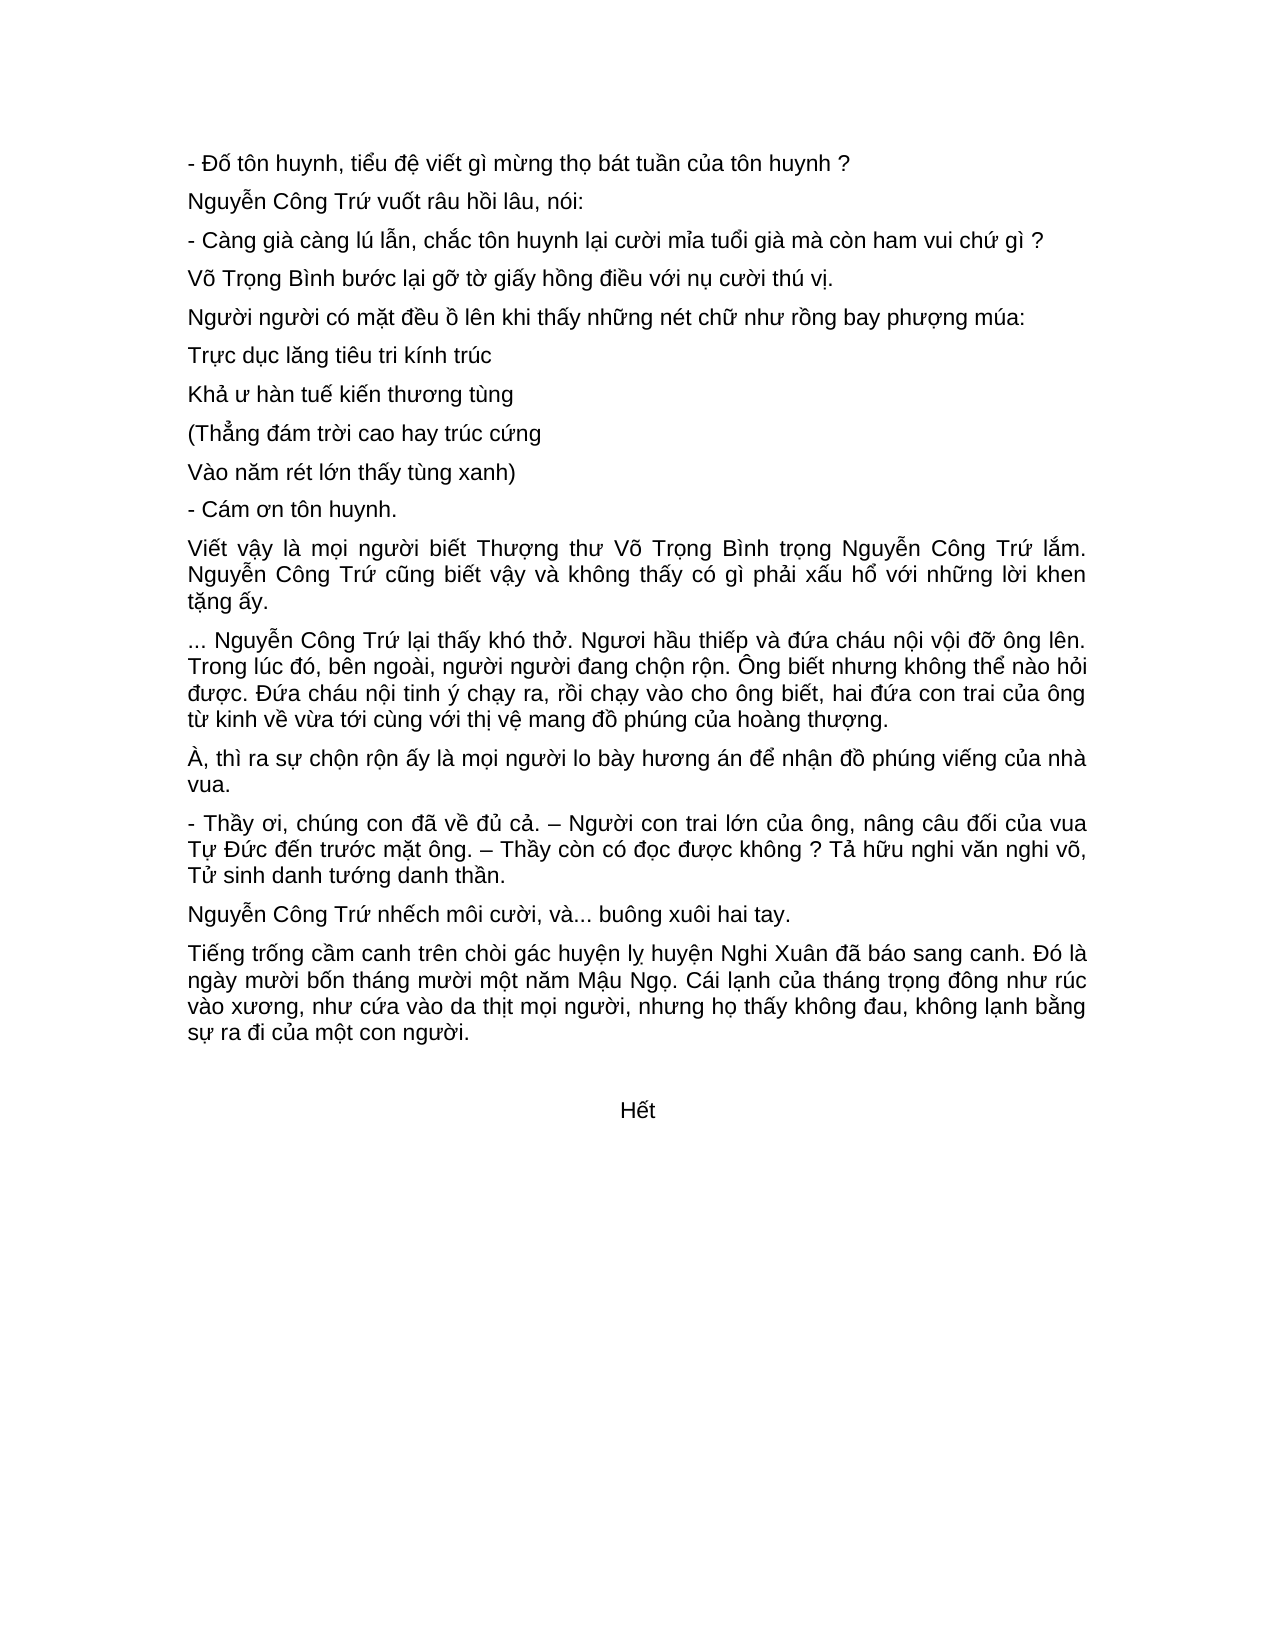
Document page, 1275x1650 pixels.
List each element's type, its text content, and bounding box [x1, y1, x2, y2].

text Khả ư hàn tuế kiến thương tùng (Thẳng đám trời cao hay trúc cứng Vào năm rét lớn thấy tùng xanh) [187, 381, 543, 485]
list Thầy ơi, chúng con đã về đủ cả. – Người con trai lớn của ông, nâng câu đối của vua Tự Đức đến trước mặt ông. – Thầy còn có đọc được không ? Tả hữu nghi văn nghi võ, Tử sinh danh tướng danh thần. [187, 810, 1088, 889]
text Nguyễn Công Trứ nhếch môi cười, và... buông xuôi hai tay. [187, 901, 1100, 928]
list Cám ơn tôn huynh. [187, 497, 1100, 523]
text Hết [187, 1097, 1088, 1123]
list Càng già càng lú lẫn, chắc tôn huynh lại cười mỉa tuổi già mà còn ham vui chứ gì ? Võ Trọng Bình bước lại gỡ tờ giấy hồng điều với nụ cười thú vị. [187, 227, 1043, 292]
text À, thì ra sự chộn rộn ấy là mọi người lo bày hương án để nhận đồ phúng viếng của nhà vua. [187, 745, 1088, 797]
text Tiếng trống cầm canh trên chòi gác huyện lỵ huyện Nghi Xuân đã báo sang canh. Đó là ngày mười bốn tháng mười một năm Mậu Ngọ. Cái lạnh của tháng trọng đông như rúc vào xương, như cứa vào da thịt mọi người, nhưng họ thấy không đau, không lạnh bằng sự ra đi của một con người. [187, 940, 1088, 1046]
list Đố tôn huynh, tiểu đệ viết gì mừng thọ bát tuần của tôn huynh ? Nguyễn Công Trứ vuốt râu hồi lâu, nói: [187, 150, 850, 215]
text Viết vậy là mọi người biết Thượng thư Võ Trọng Bình trọng Nguyễn Công Trứ lắm. Nguyễn Công Trứ cũng biết vậy và không thấy có gì phải xấu hổ với những lời khen tặng ấy. [187, 535, 1087, 614]
text ... Nguyễn Công Trứ lại thấy khó thở. Ngươi hầu thiếp và đứa cháu nội vội đỡ ông lên. Trong lúc đó, bên ngoài, người người đang chộn rộn. Ông biết nhưng không thể nào hỏi được. Đứa cháu nội tinh ý chạy ra, rồi chạy vào cho ông biết, hai đứa con trai của ông từ kinh về vừa tới cùng với thị vệ mang đồ phúng của hoàng thượng. [187, 627, 1088, 732]
text Người người có mặt đều ồ lên khi thấy những nét chữ như rồng bay phượng múa: Trực dục lăng tiêu tri kính trúc [187, 304, 1027, 369]
